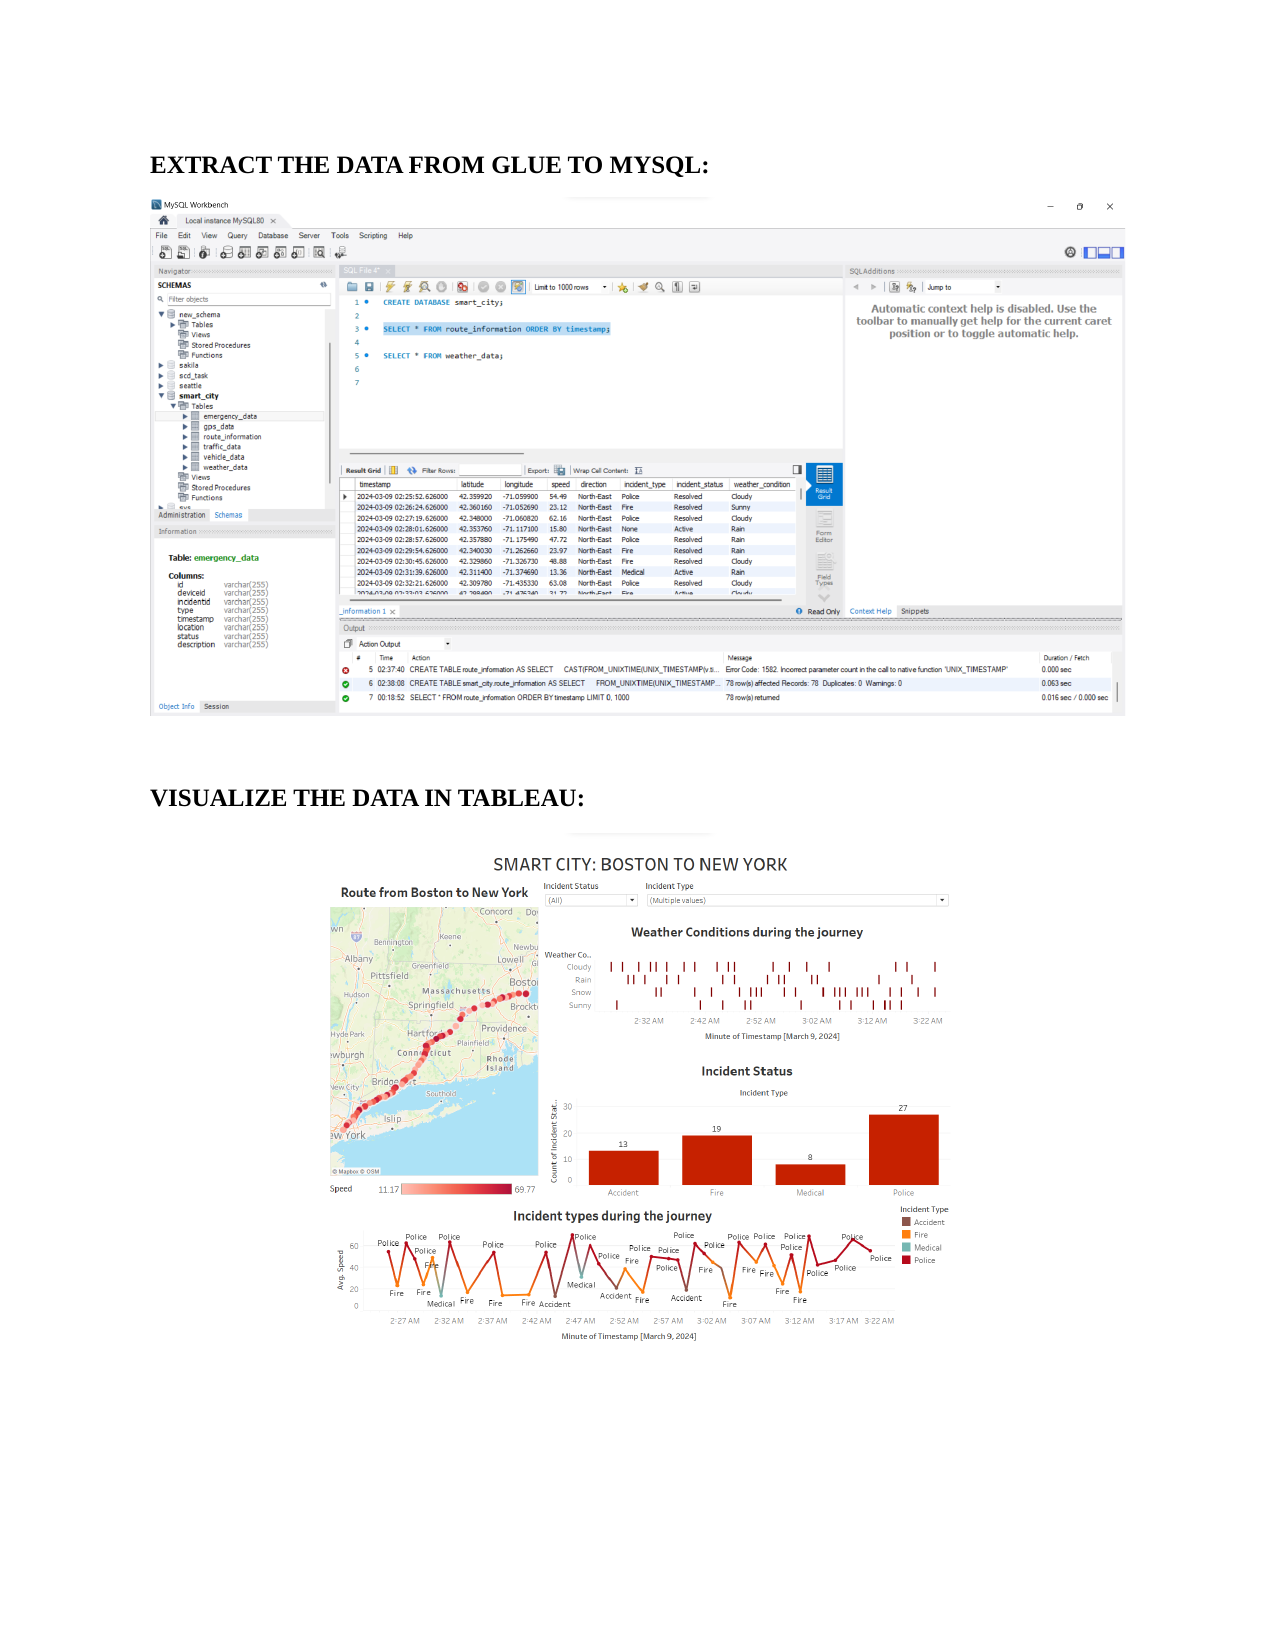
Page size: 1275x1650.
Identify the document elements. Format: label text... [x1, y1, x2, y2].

text VISUALIZE THE DATA IN TABLEAU: [150, 783, 1125, 811]
picture [150, 197, 1125, 716]
text EXTRACT THE DATA FROM GLUE TO MYSQL: [150, 150, 1125, 179]
picture [152, 833, 1125, 1359]
